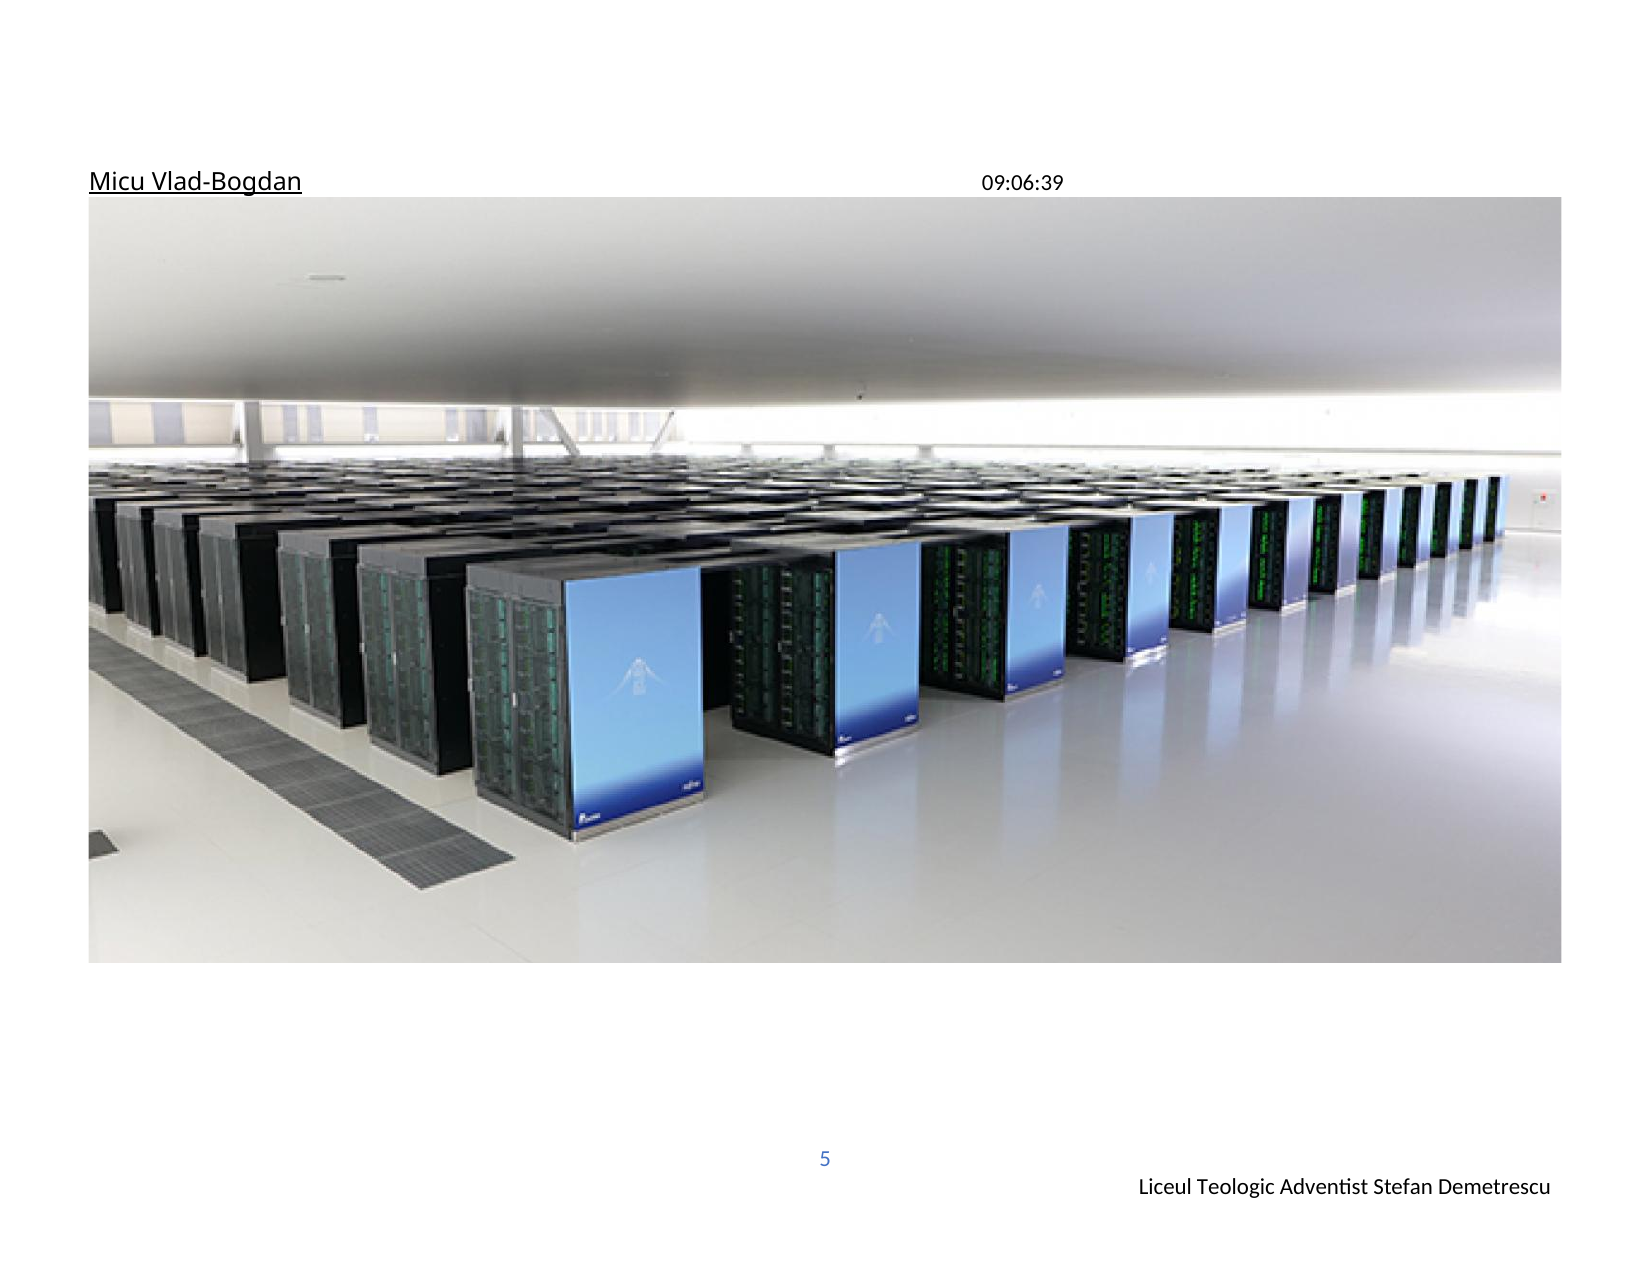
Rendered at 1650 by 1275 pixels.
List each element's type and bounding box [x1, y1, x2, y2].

picture [88, 197, 1562, 963]
